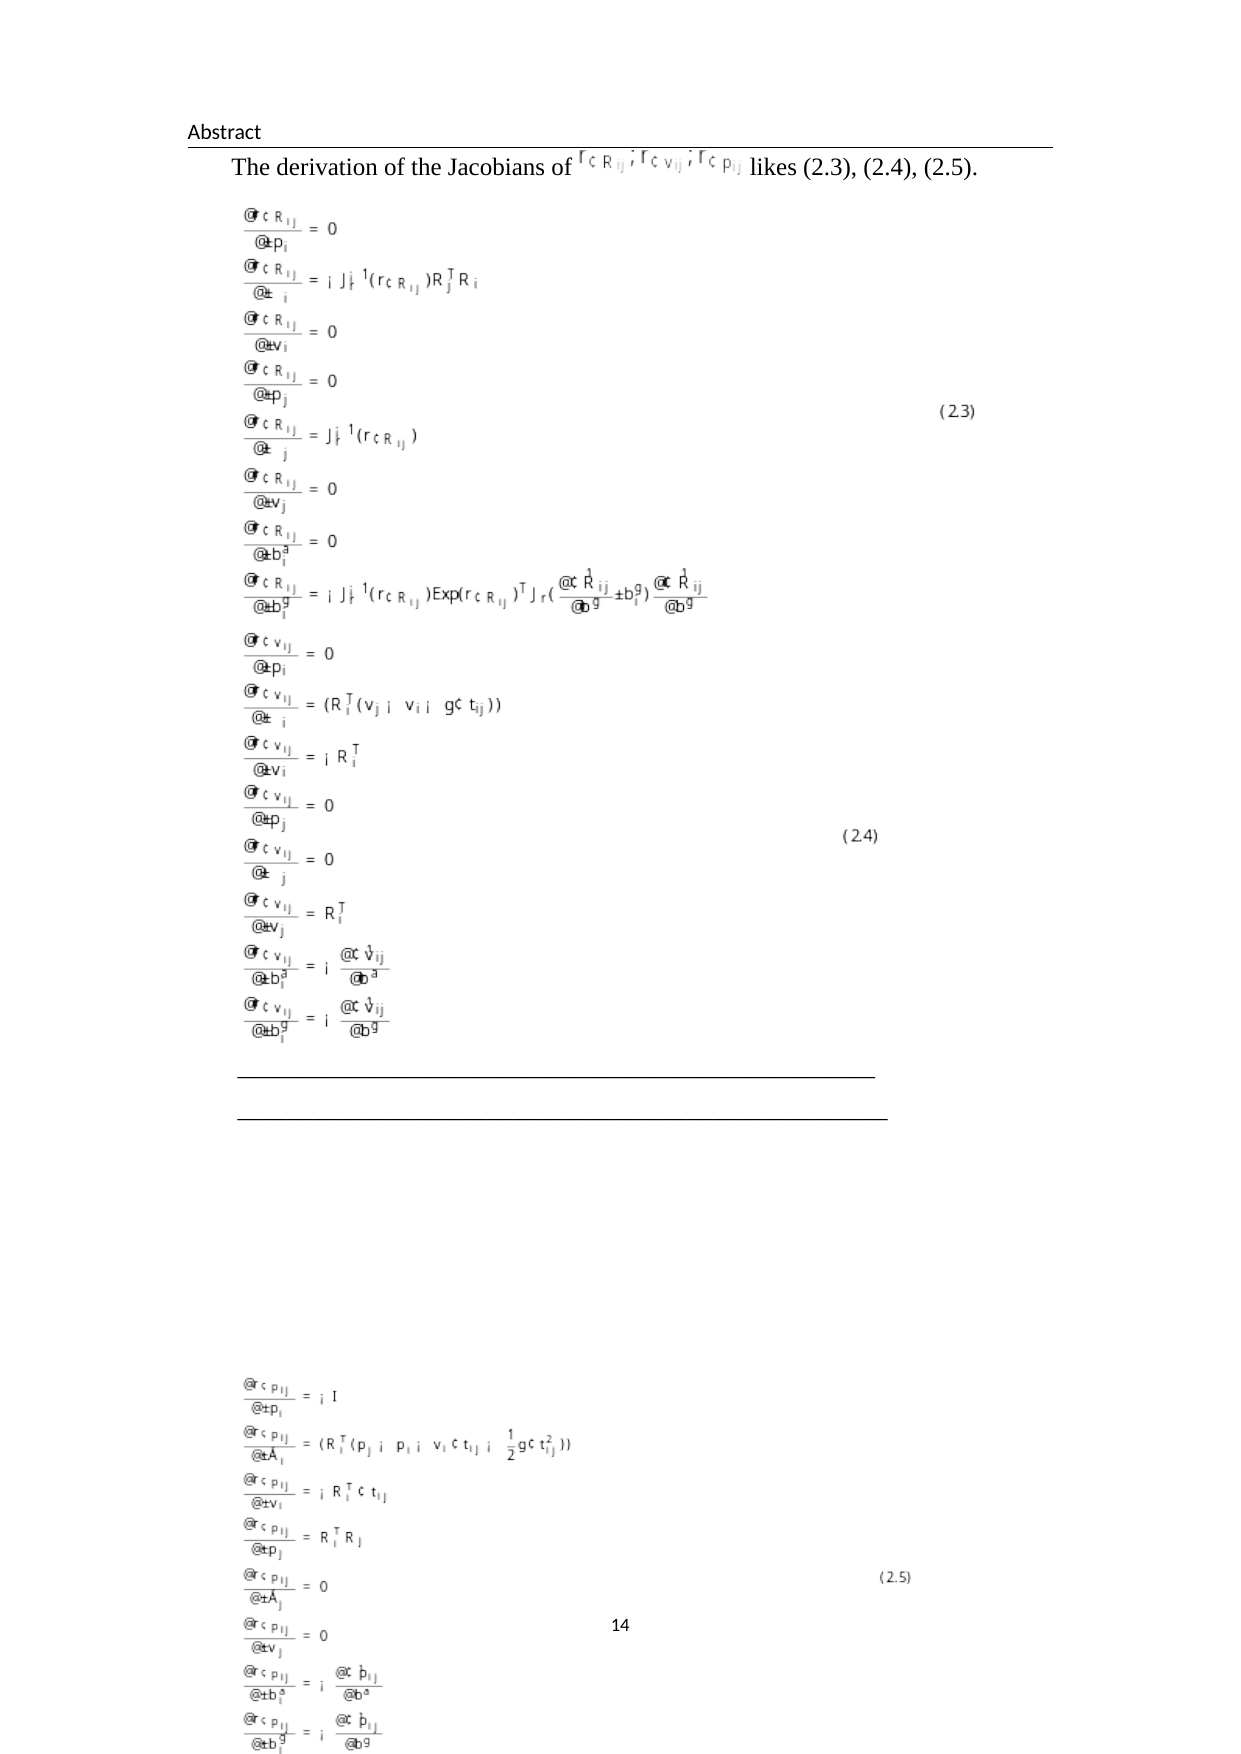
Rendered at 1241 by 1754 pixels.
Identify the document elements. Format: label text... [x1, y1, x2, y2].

text The derivation of the Jacobians of likes (2.3), (2.4), (2.5). [187, 150, 1053, 180]
text ____________________________________________________ [187, 1084, 1053, 1126]
text ___________________________________________________ [187, 180, 1053, 1084]
